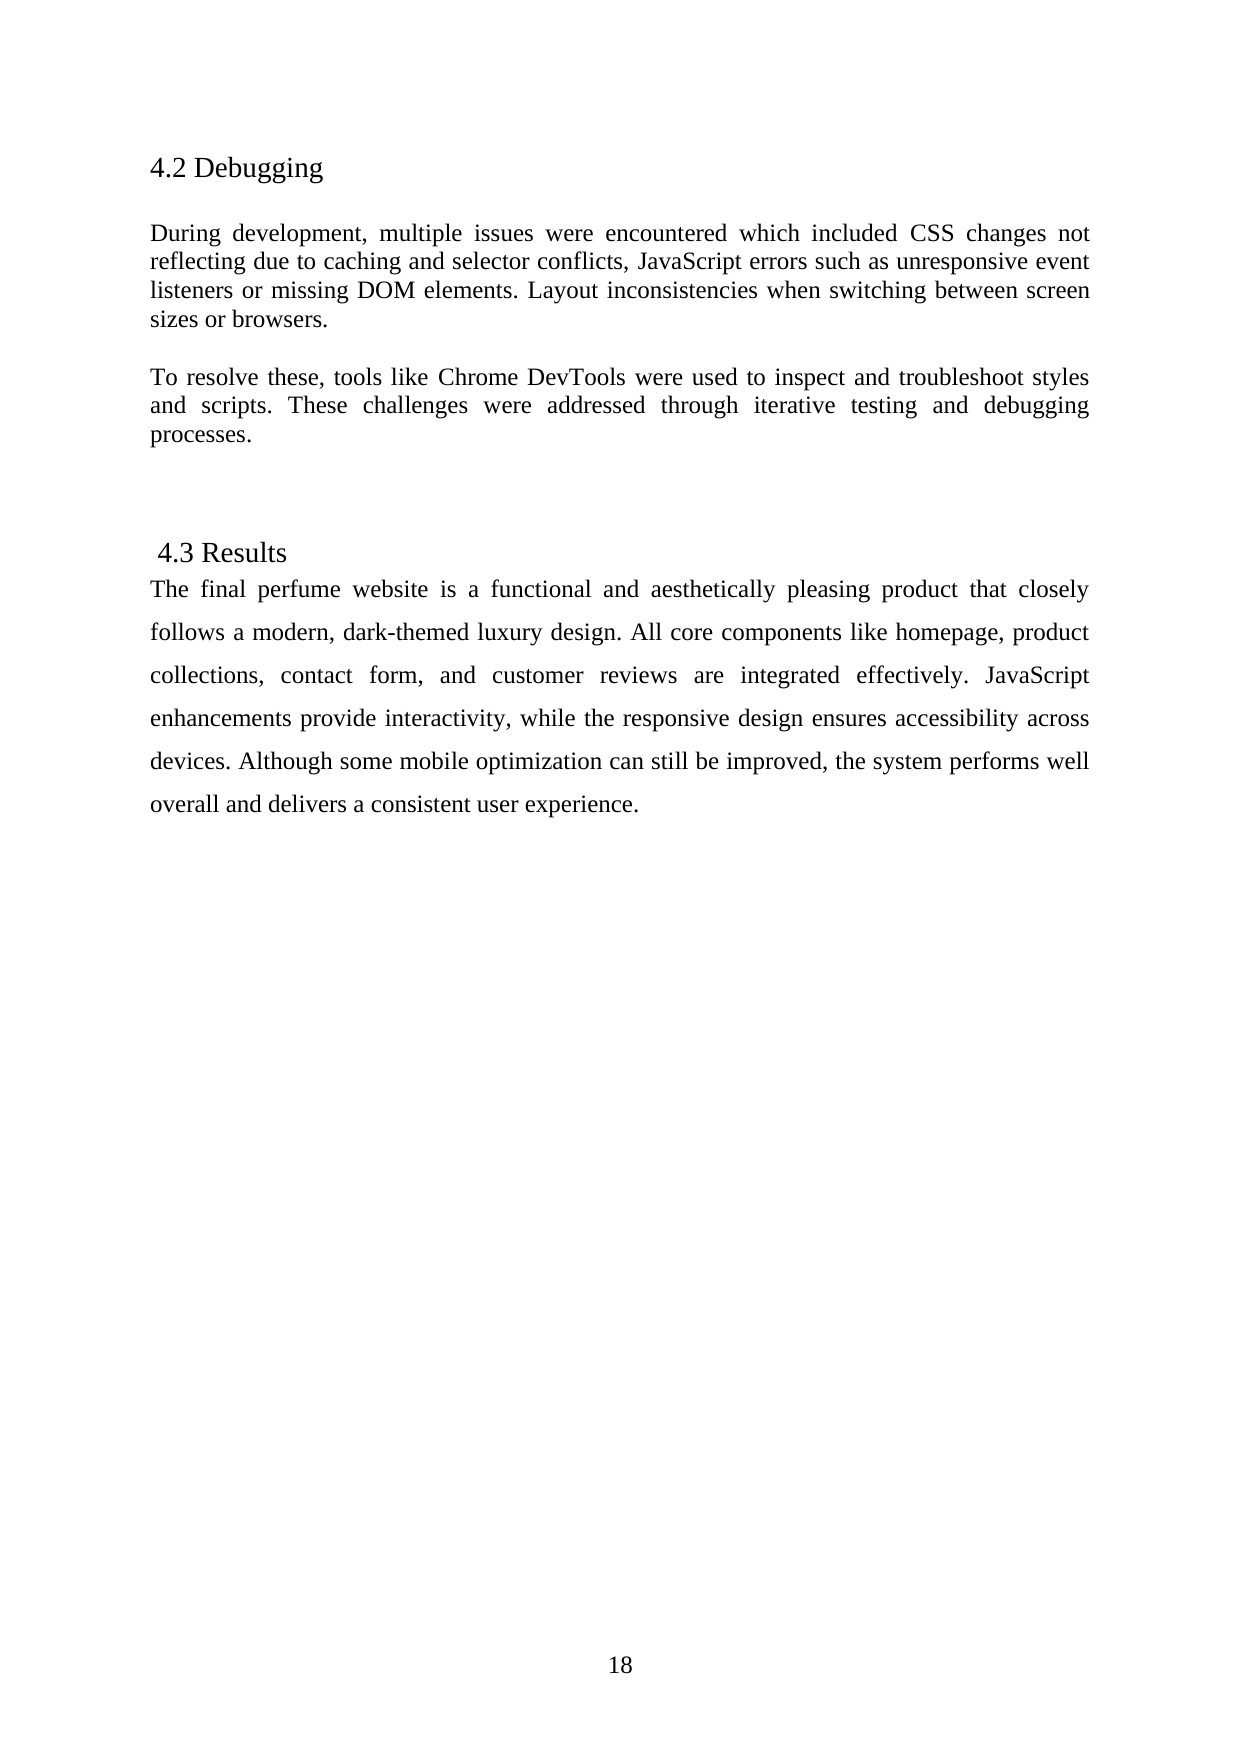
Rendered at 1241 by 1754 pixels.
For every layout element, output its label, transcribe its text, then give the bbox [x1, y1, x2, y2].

subtitle 4.3 Results [150, 535, 1090, 569]
text The final perfume website is a functional and aesthetically pleasing product that closely follows a modern, dark-themed luxury design. All core components like homepage, product collections, contact form, and customer reviews are integrated effectively. JavaScript enhancements provide interactivity, while the responsive design ensures accessibility across devices. Although some mobile optimization can still be improved, the system performs well overall and delivers a consistent user experience. [150, 574, 1090, 818]
subtitle 4.2 Debugging [150, 150, 1090, 183]
text During development, multiple issues were encountered which included CSS changes not reflecting due to caching and selector conflicts, JavaScript errors such as unresponsive event listeners or missing DOM elements. Layout inconsistencies when switching between screen sizes or browsers. [150, 218, 1090, 333]
text To resolve these, tools like Chrome DevTools were used to inspect and troubleshoot styles and scripts. These challenges were addressed through iterative testing and debugging processes. [150, 362, 1090, 448]
